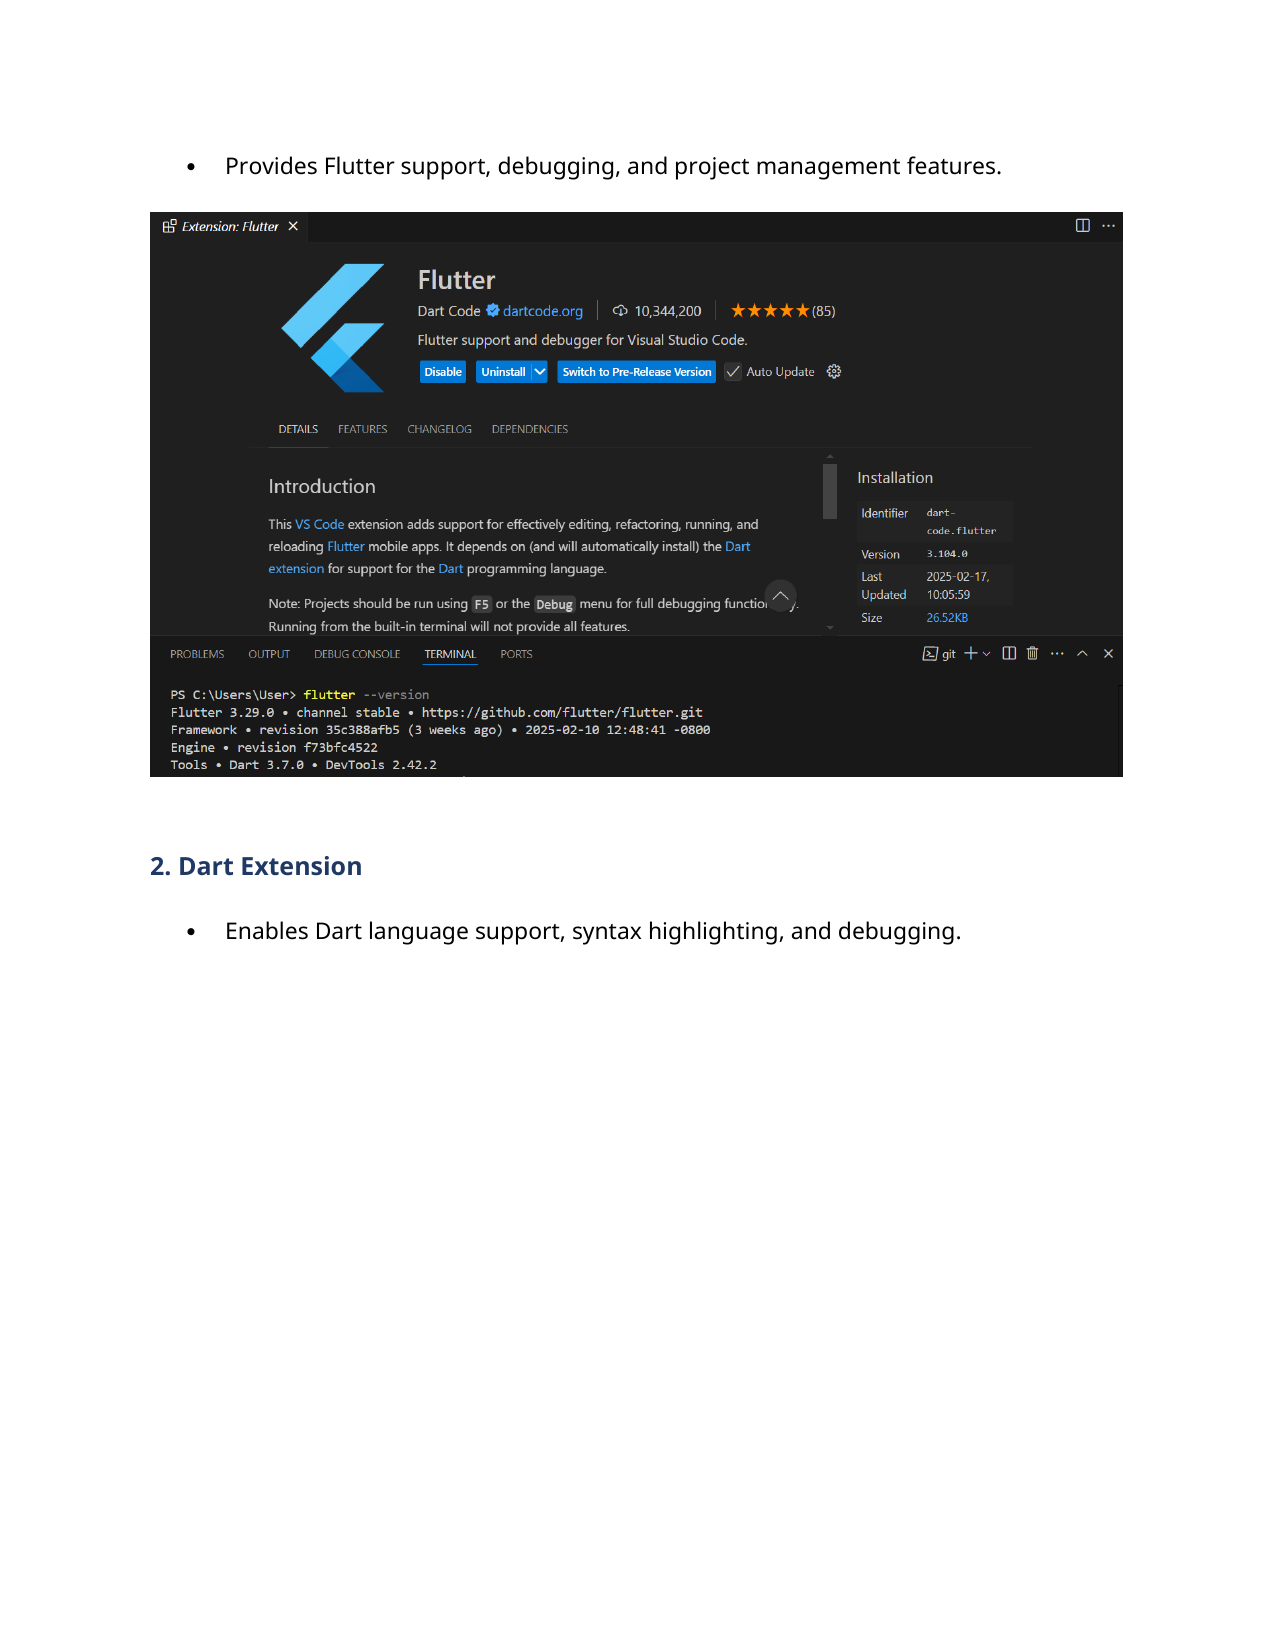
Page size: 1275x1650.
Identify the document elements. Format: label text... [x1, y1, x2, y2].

list Provides Flutter support, debugging, and project management features. [187, 150, 1125, 181]
subtitle 2. Dart Extension [150, 849, 1125, 883]
list Enables Dart language support, syntax highlighting, and debugging. [187, 915, 1125, 946]
picture [150, 212, 1123, 777]
